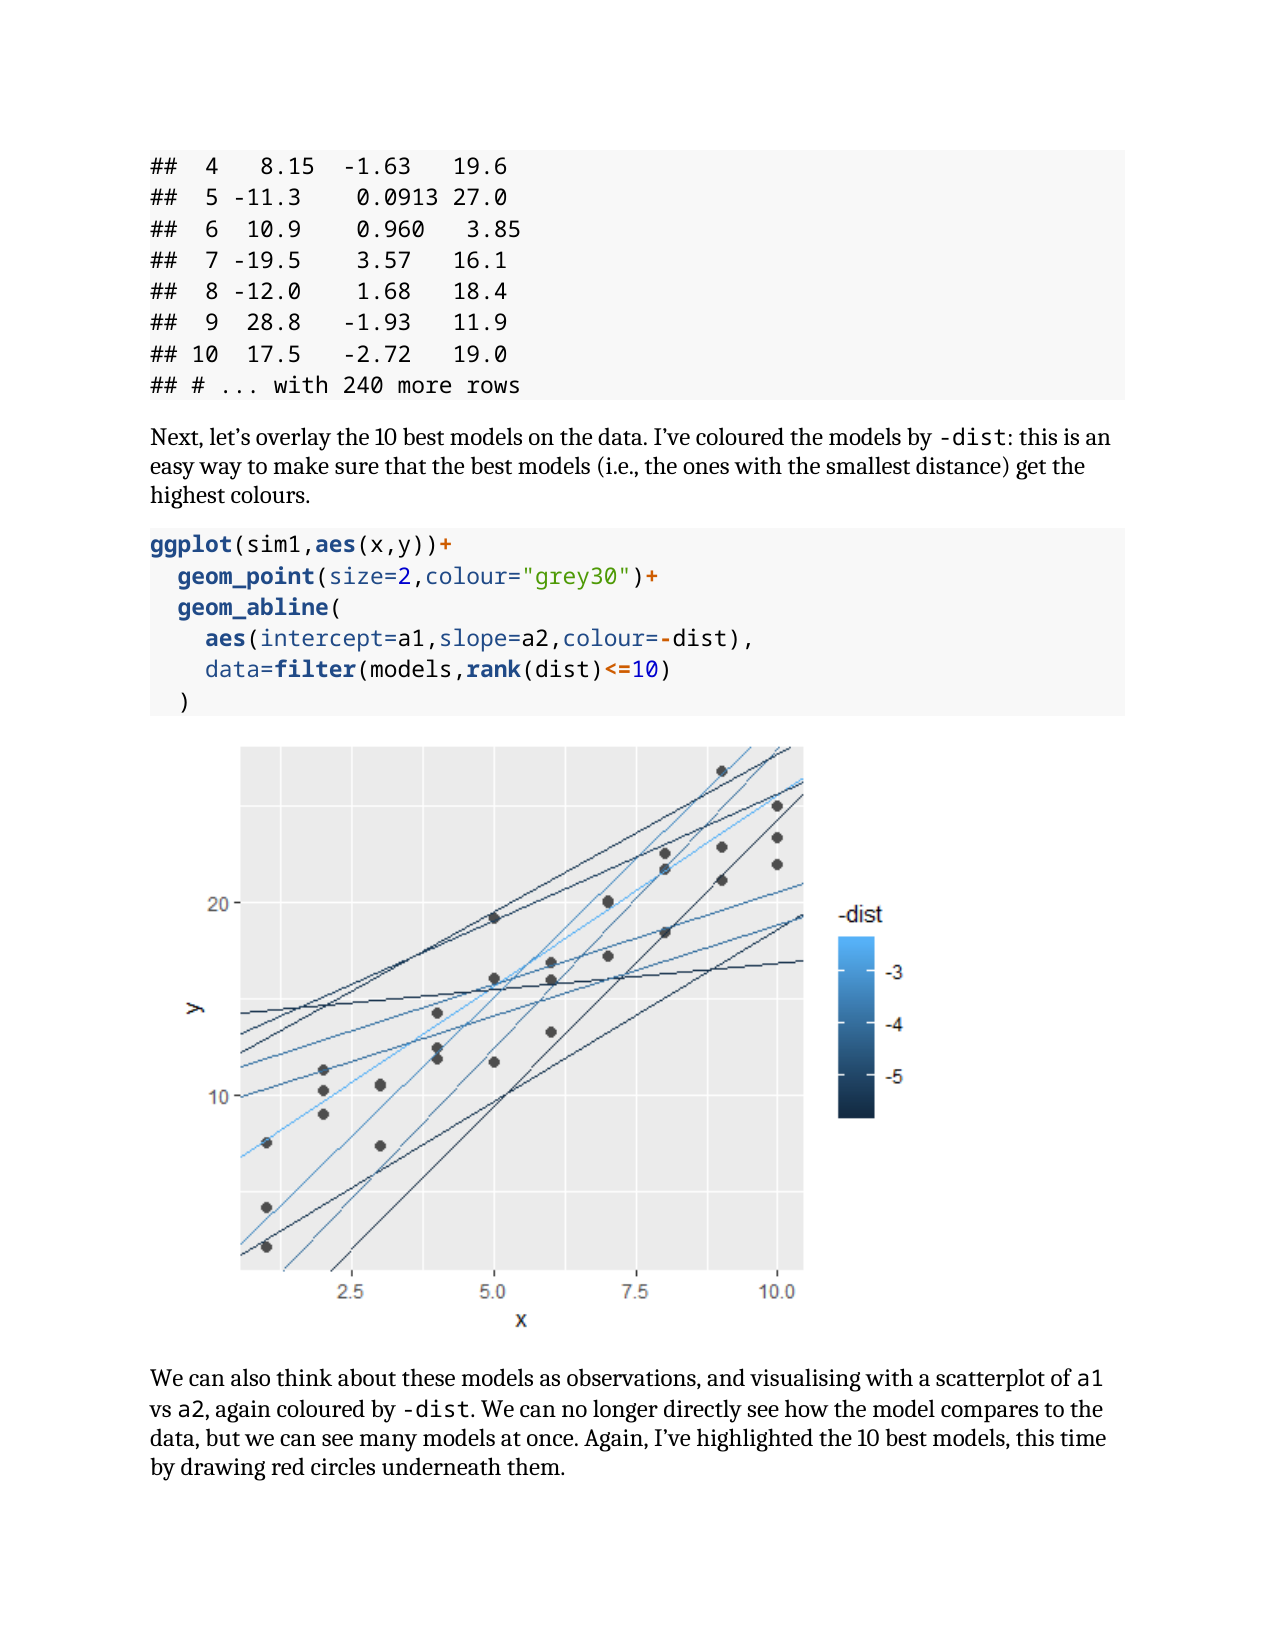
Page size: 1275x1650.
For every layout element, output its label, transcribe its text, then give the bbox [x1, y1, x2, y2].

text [150, 150, 1125, 400]
text We can also think about these models as observations, and visualising with a scatterplot of a1 vs a2, again coloured by -dist. We can no longer directly see how the model compares to the data, but we can see many models at once. Again, I’ve highlighted the 10 best models, this time by drawing red circles underneath them. [150, 1362, 1125, 1482]
picture [168, 736, 927, 1343]
text ggplot(sim1,aes(x,y))+ geom_point(size=2,colour="grey30")+ geom_abline( aes(intercept=a1,slope=a2,colour=-dist), data=filter(models,rank(dist)<=10) ) [150, 528, 1125, 716]
text Next, let’s overlay the 10 best models on the data. I’ve coloured the models by -dist: this is an easy way to make sure that the best models (i.e., the ones with the smallest distance) get the highest colours. [150, 421, 1125, 509]
